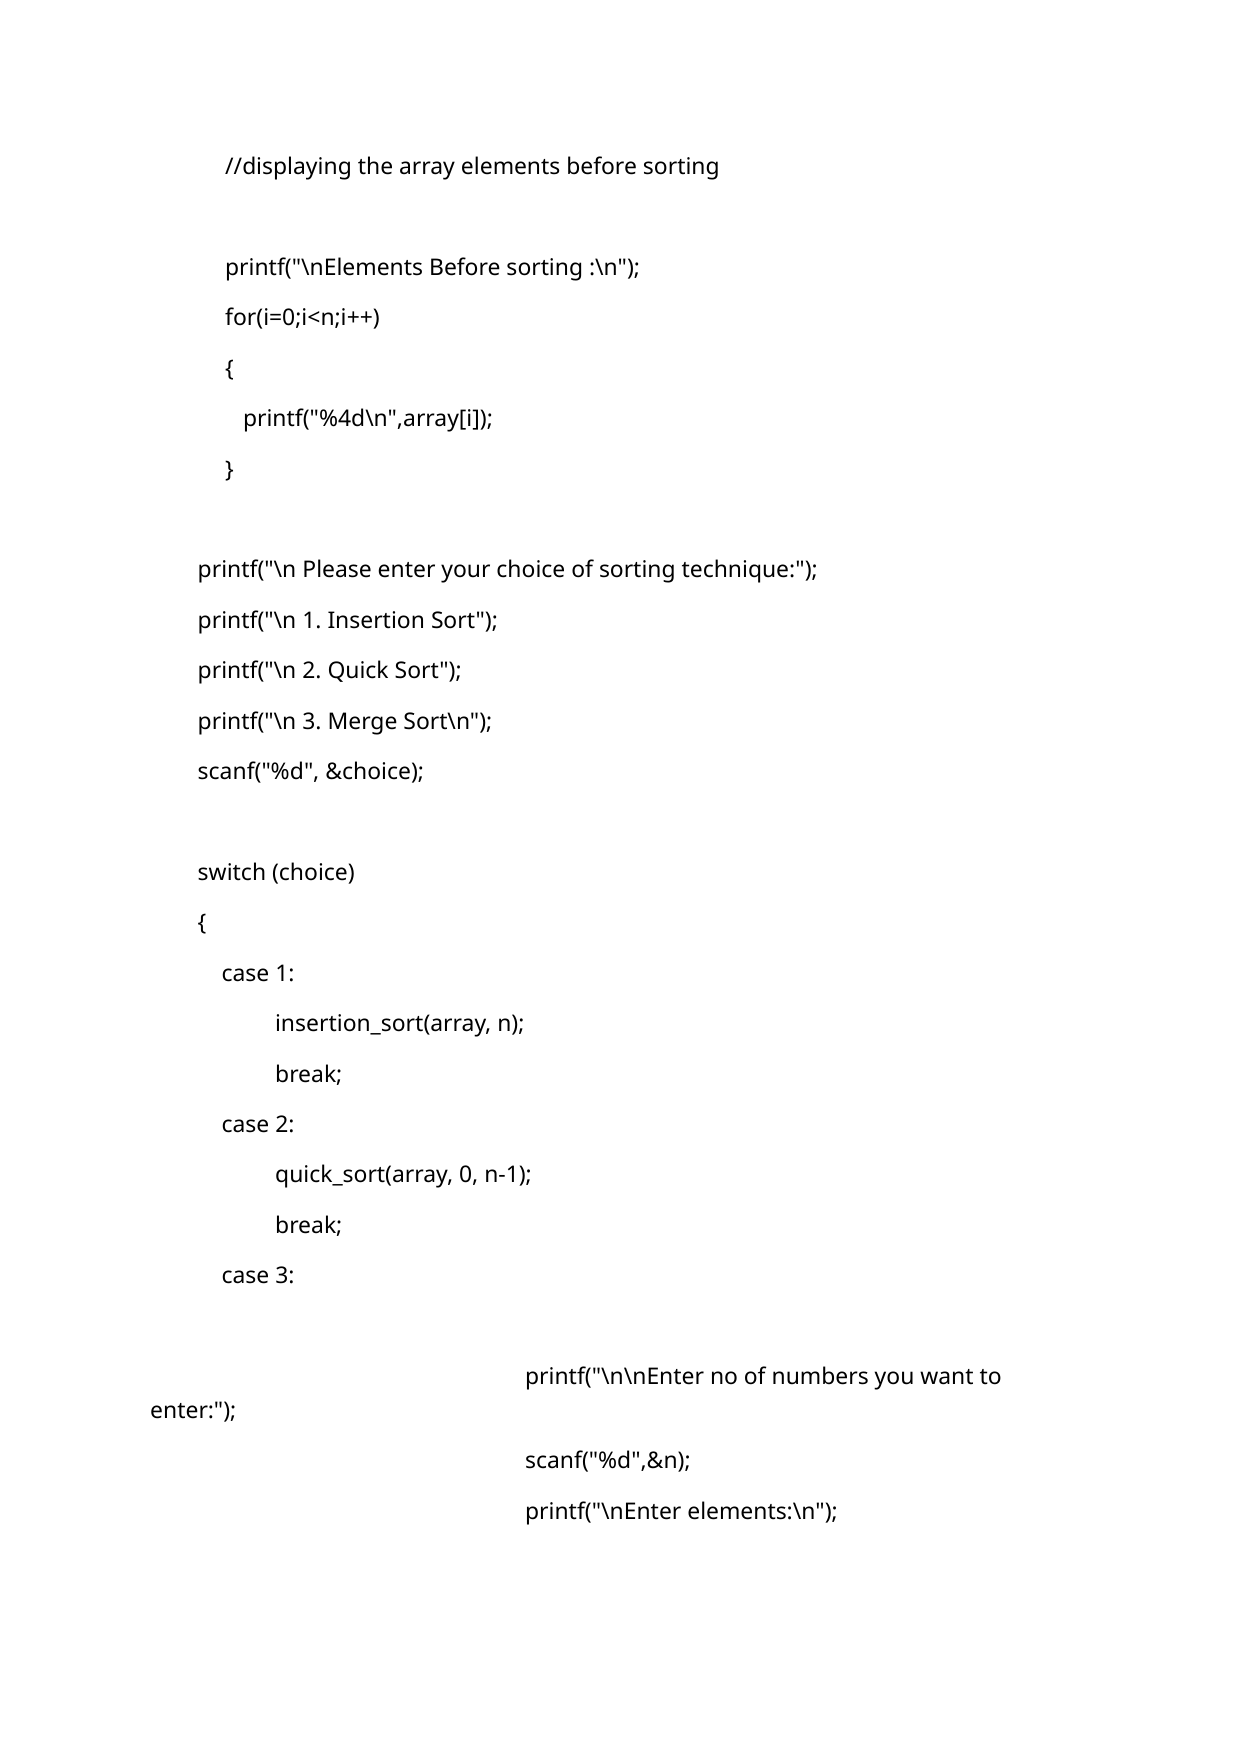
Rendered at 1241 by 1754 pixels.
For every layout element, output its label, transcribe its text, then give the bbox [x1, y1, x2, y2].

text printf("\nEnter elements:\n"); [150, 1494, 1090, 1526]
text break; [150, 1209, 1090, 1240]
text for(i=0;i<n;i++) [150, 301, 1090, 332]
text case 2: [150, 1108, 1090, 1139]
text printf("\n\nEnter no of numbers you want to enter:"); [150, 1360, 1090, 1425]
text case 3: [150, 1259, 1090, 1290]
text { [150, 352, 1090, 383]
text printf("\n 3. Merge Sort\n"); [150, 704, 1090, 736]
text //displaying the array elements before sorting [150, 150, 1090, 181]
text } [150, 452, 1090, 484]
text printf("\n 2. Quick Sort"); [150, 654, 1090, 685]
text printf("%4d\n",array[i]); [150, 402, 1090, 433]
text case 1: [150, 957, 1090, 988]
text scanf("%d", &choice); [150, 755, 1090, 786]
text quick_sort(array, 0, n-1); [150, 1158, 1090, 1189]
text { [150, 906, 1090, 937]
text switch (choice) [150, 856, 1090, 887]
text printf("\n 1. Insertion Sort"); [150, 604, 1090, 635]
text printf("\n Please enter your choice of sorting technique:"); [150, 553, 1090, 584]
text printf("\nElements Before sorting :\n"); [150, 251, 1090, 282]
text insertion_sort(array, n); [150, 1007, 1090, 1038]
text break; [150, 1057, 1090, 1089]
text scanf("%d",&n); [150, 1444, 1090, 1475]
